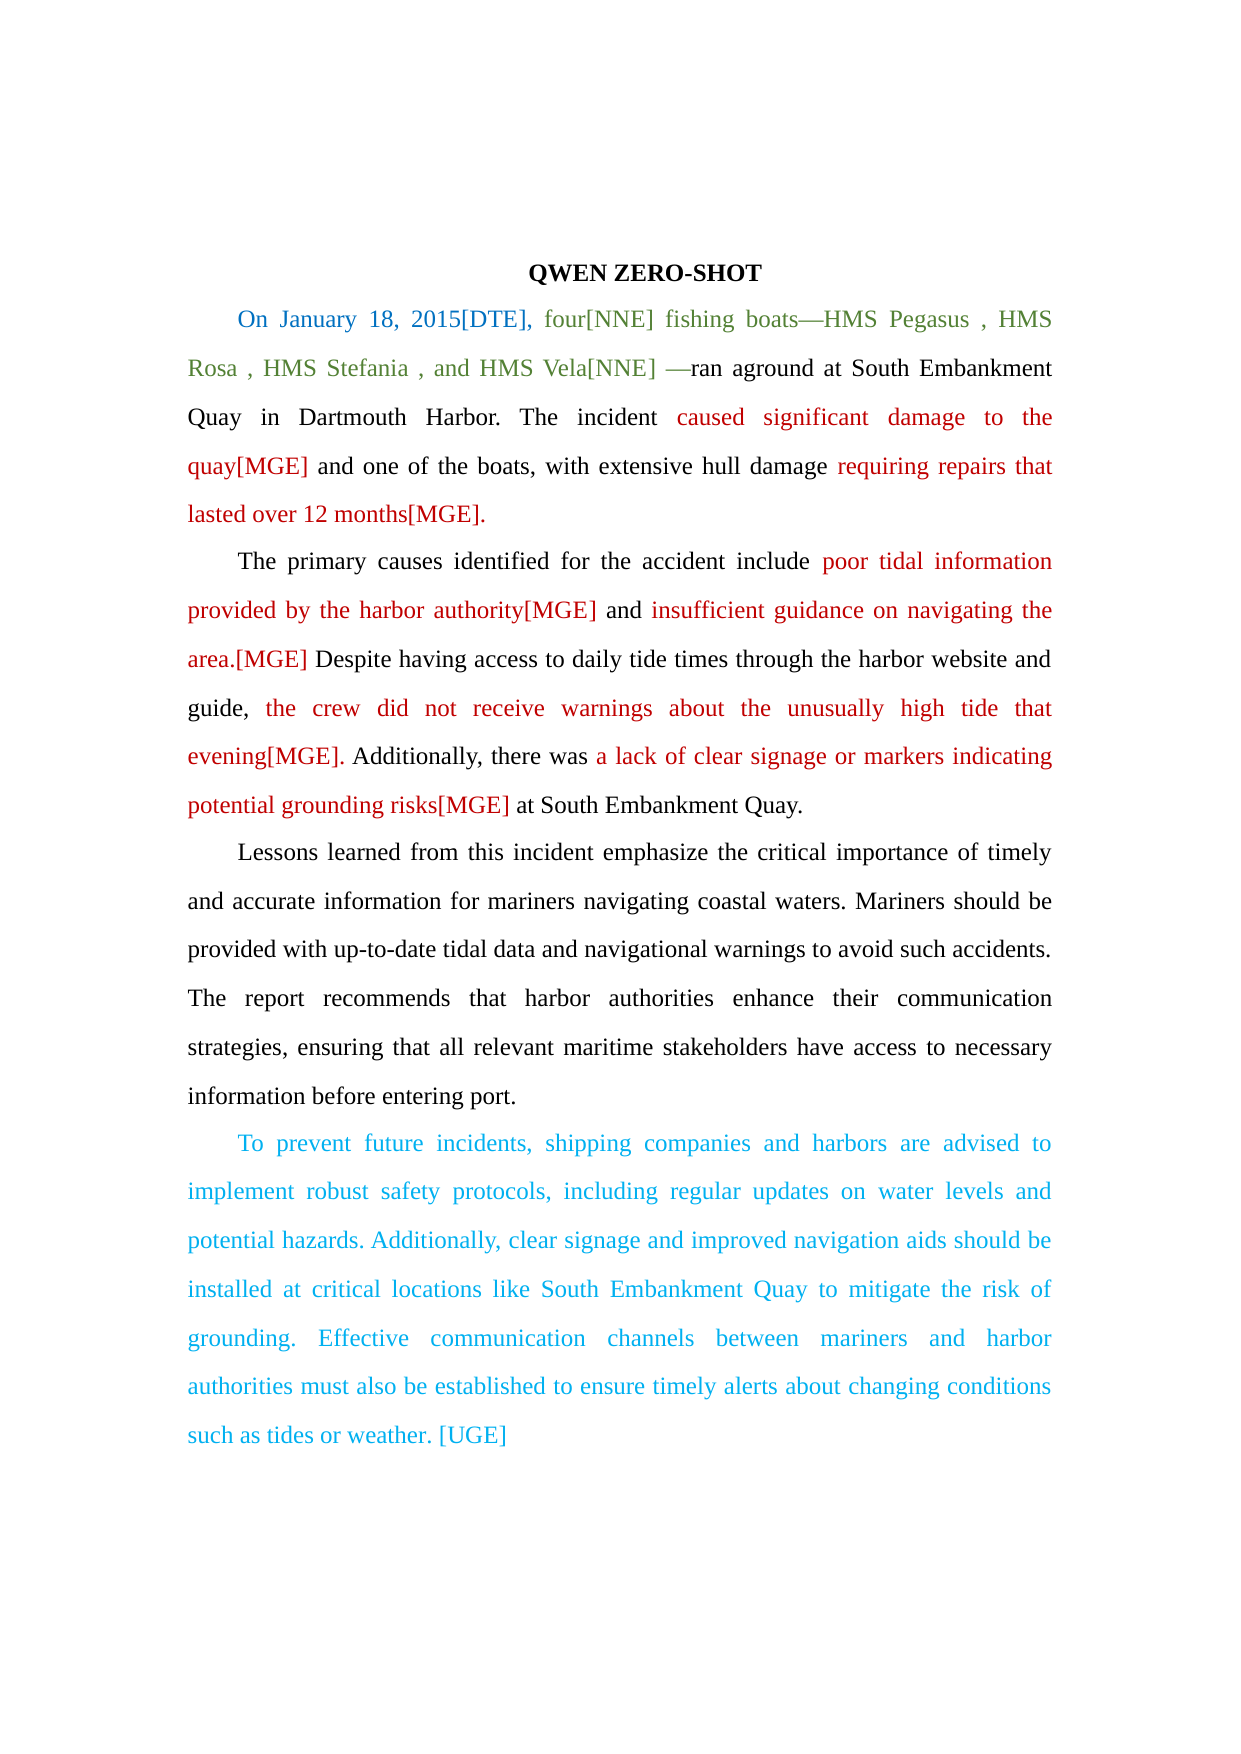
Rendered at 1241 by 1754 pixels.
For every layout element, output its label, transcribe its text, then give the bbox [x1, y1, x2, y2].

text Lessons learned from this incident emphasize the critical importance of timely and accurate information for mariners navigating coastal waters. Mariners should be provided with up-to-date tidal data and navigational warnings to avoid such accidents. The report recommends that harbor authorities enhance their communication strategies, ensuring that all relevant maritime stakeholders have access to necessary information before entering port. [187, 835, 1053, 1111]
text QWEN ZERO-SHOT [187, 256, 1053, 288]
text To prevent future incidents, shipping companies and harbors are advised to implement robust safety protocols, including regular updates on water levels and potential hazards. Additionally, clear signage and improved navigation aids should be installed at critical locations like South Embankment Quay to mitigate the risk of grounding. Effective communication channels between mariners and harbor authorities must also be established to ensure timely alerts about changing conditions such as tides or weather. [UGE] [187, 1126, 1053, 1451]
text The primary causes identified for the accident include poor tidal information provided by the harbor authority[MGE] and insufficient guidance on navigating the area.[MGE] Despite having access to daily tide times through the harbor website and guide, the crew did not receive warnings about the unusually high tide that evening[MGE]. Additionally, there was a lack of clear signage or markers indicating potential grounding risks[MGE] at South Embankment Quay. [187, 544, 1053, 821]
text On January 18, 2015[DTE], four[NNE] fishing boats—HMS Pegasus , HMS Rosa , HMS Stefania , and HMS Vela[NNE] —ran aground at South Embankment Quay in Dartmouth Harbor. The incident caused significant damage to the quay[MGE] and one of the boats, with extensive hull damage requiring repairs that lasted over 12 months[MGE]. [187, 303, 1053, 530]
